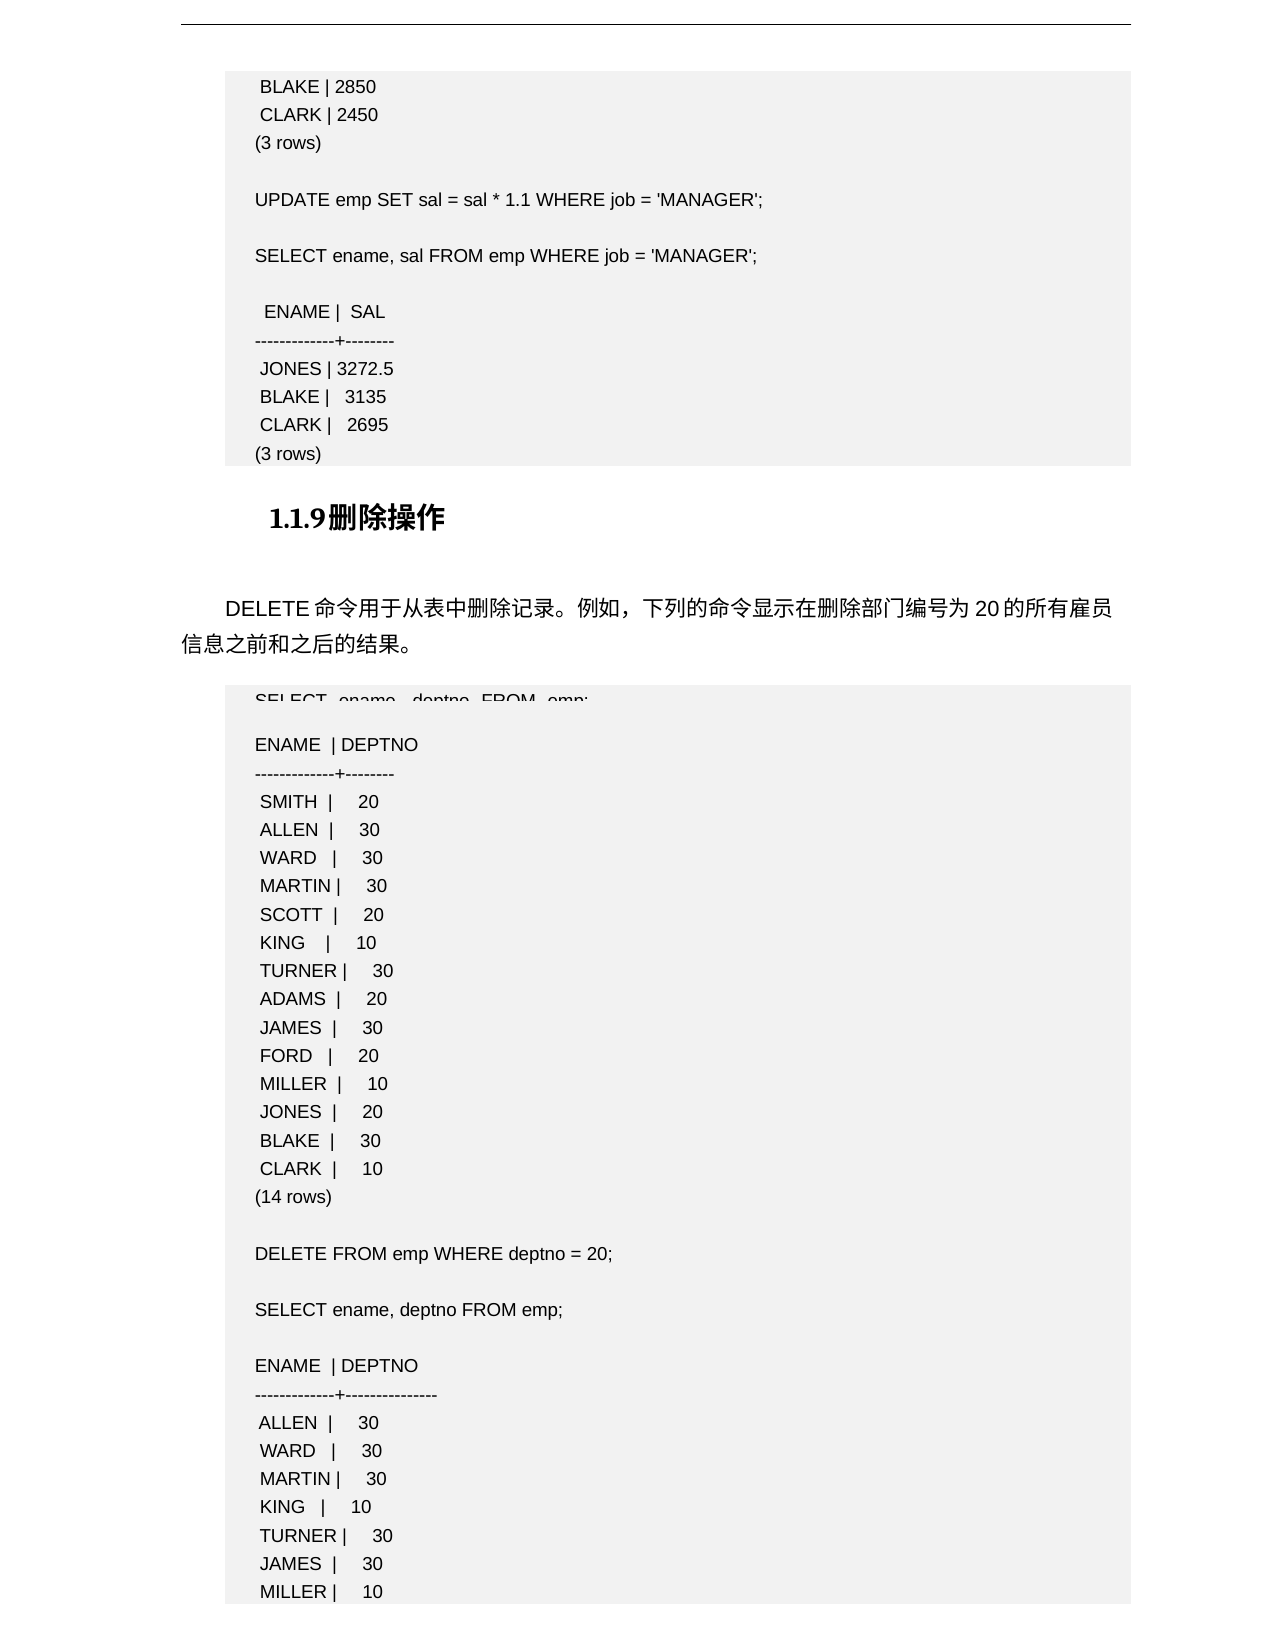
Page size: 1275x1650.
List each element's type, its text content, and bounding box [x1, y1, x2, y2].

subtitle 删除操作 [270, 495, 1131, 537]
text DELETE命令用于从表中删除记录。例如，下列的命令显示在删除部门编号为20的所有雇员信息之前和之后的结果。 [181, 591, 1131, 659]
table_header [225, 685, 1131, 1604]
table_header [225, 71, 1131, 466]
